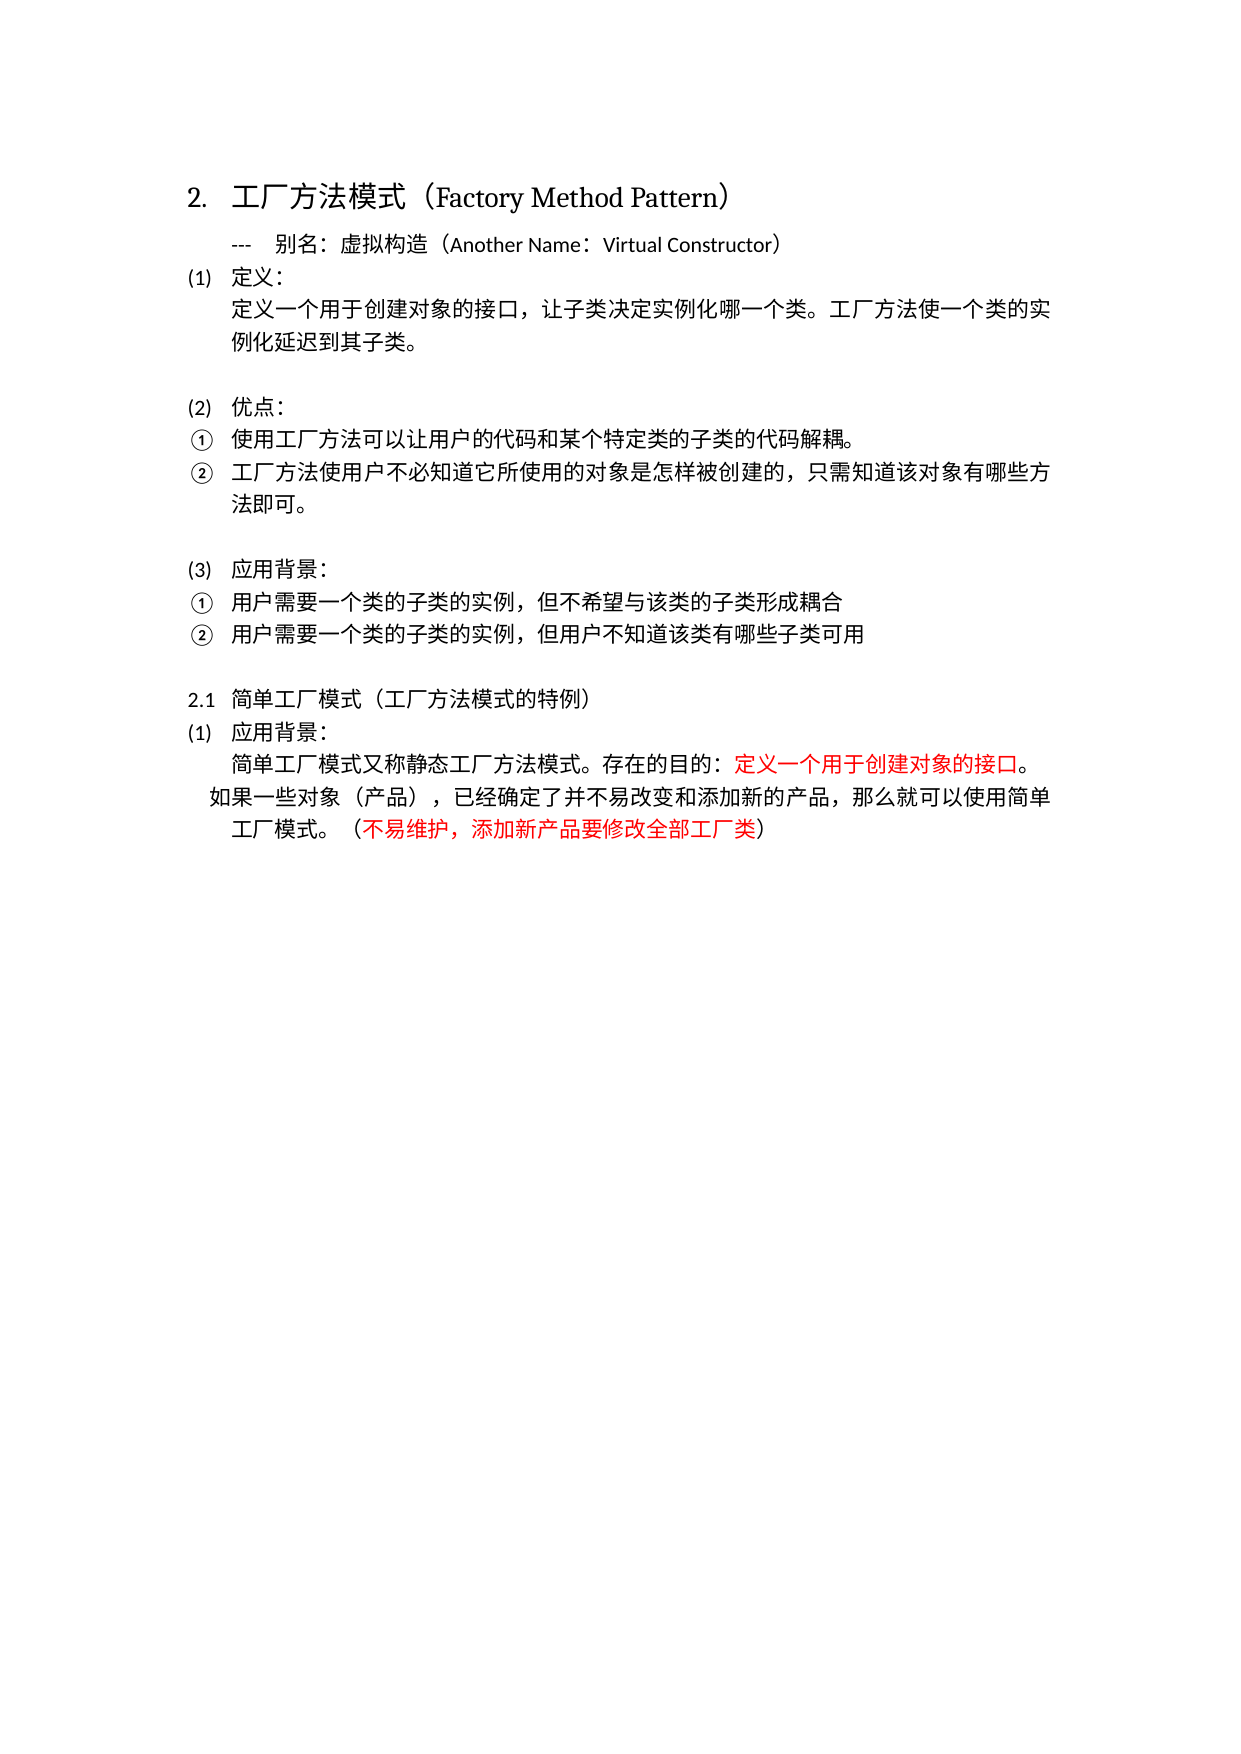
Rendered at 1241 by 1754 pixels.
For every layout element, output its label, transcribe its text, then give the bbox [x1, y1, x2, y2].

subtitle 2. 工厂方法模式（Factory Method Pattern） [187, 162, 1053, 227]
text ① 用户需要一个类的子类的实例，但不希望与该类的子类形成耦合 [187, 584, 1053, 617]
text (2) 优点： [187, 389, 1053, 422]
text (3) 应用背景： [187, 552, 1053, 584]
text ① 使用工厂方法可以让用户的代码和某个特定类的子类的代码解耦。 [187, 422, 1053, 454]
text ② 用户需要一个类的子类的实例，但用户不知道该类有哪些子类可用 [187, 617, 1053, 649]
text (1) 定义： [187, 259, 1053, 292]
text 如果一些对象（产品），已经确定了并不易改变和添加新的产品，那么就可以使用简单工厂模式。（不易维护，添加新产品要修改全部工厂类） [187, 779, 1053, 844]
text 2.1 简单工厂模式（工厂方法模式的特例） [187, 682, 1053, 714]
text 简单工厂模式又称静态工厂方法模式。存在的目的：定义一个用于创建对象的接口。 [187, 747, 1053, 779]
text 定义一个用于创建对象的接口，让子类决定实例化哪一个类。工厂方法使一个类的实例化延迟到其子类。 [231, 292, 1053, 357]
text (1) 应用背景： [187, 714, 1053, 747]
text ② 工厂方法使用户不必知道它所使用的对象是怎样被创建的，只需知道该对象有哪些方法即可。 [187, 454, 1053, 519]
text --- 别名：虚拟构造（Another Name：Virtual Constructor） [187, 227, 1053, 259]
